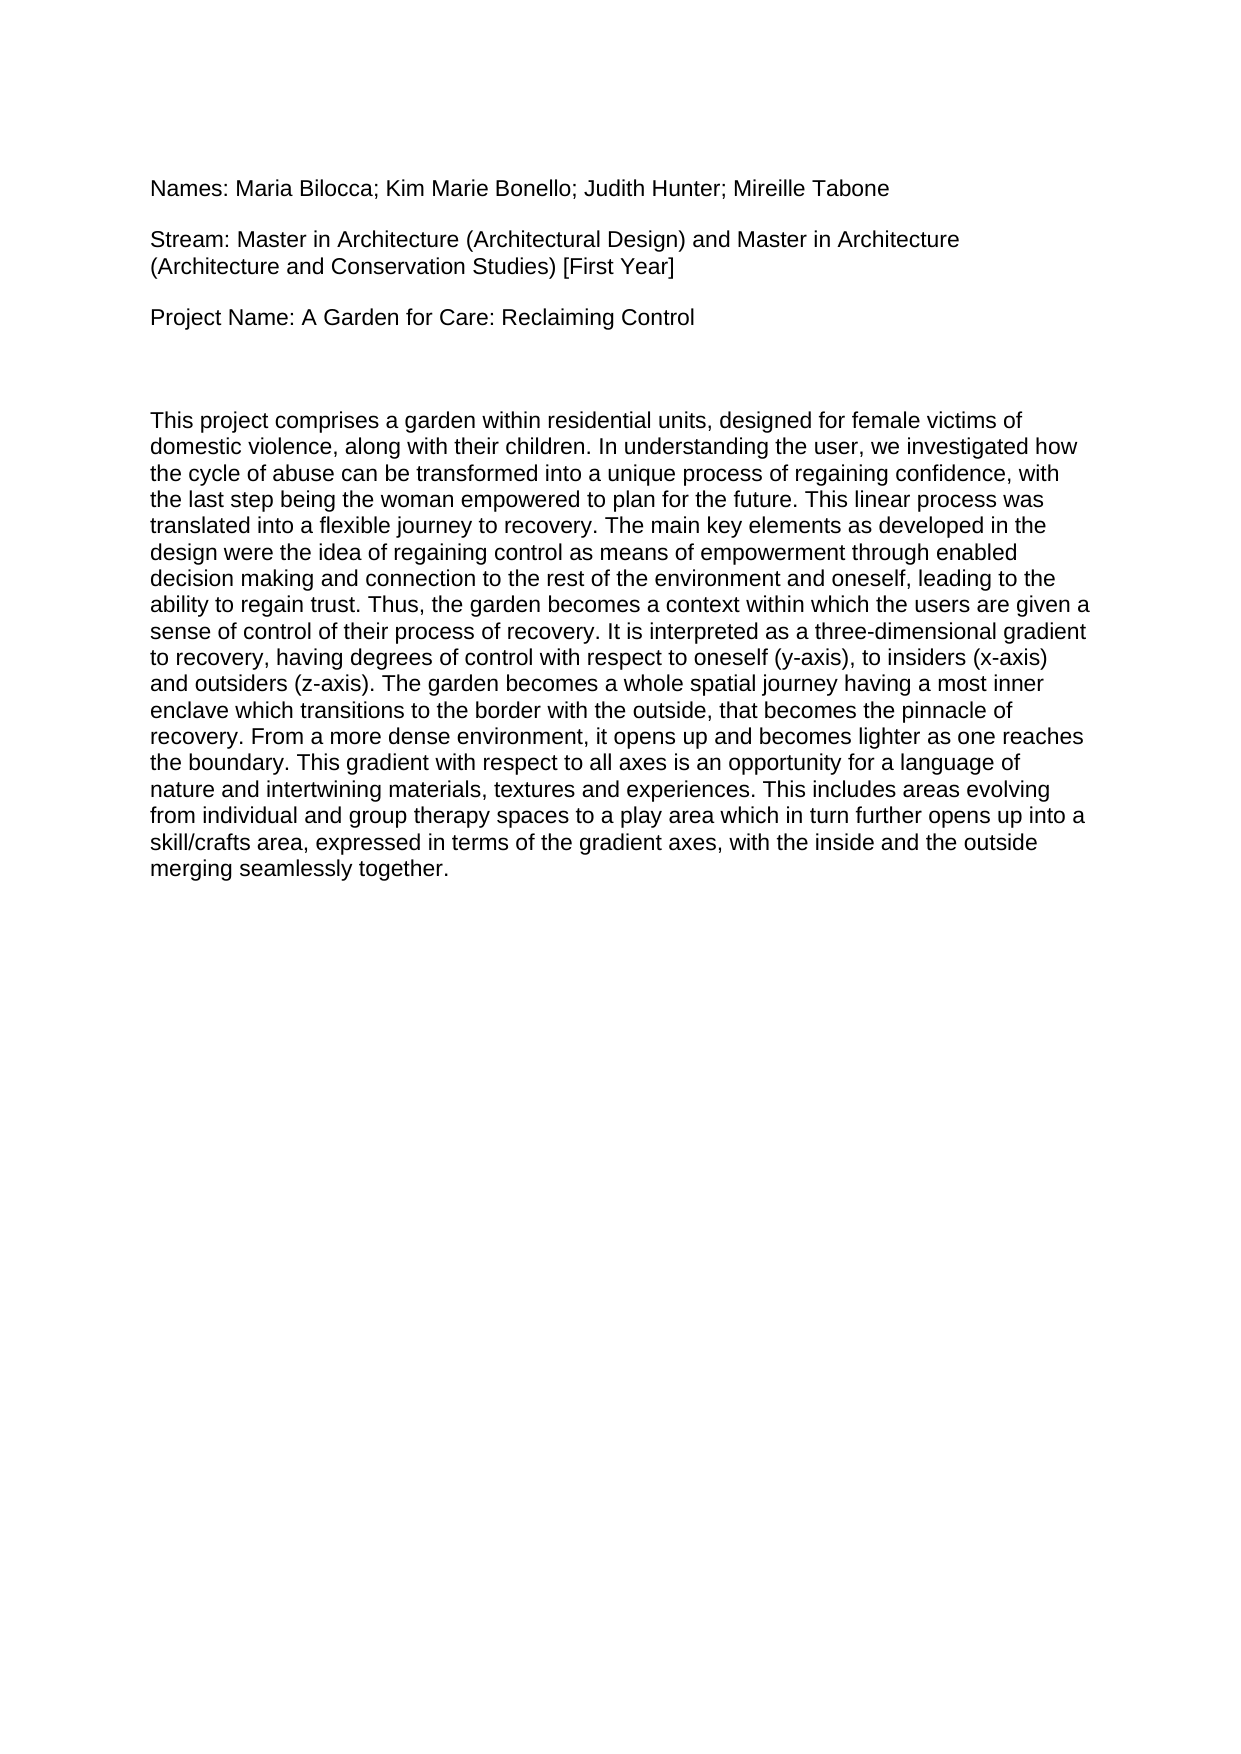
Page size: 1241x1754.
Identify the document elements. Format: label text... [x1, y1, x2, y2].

text Names: Maria Bilocca; Kim Marie Bonello; Judith Hunter; Mireille Tabone [150, 175, 1090, 201]
text Project Name: A Garden for Care: Reclaiming Control [150, 304, 1090, 330]
text Stream: Master in Architecture (Architectural Design) and Master in Architecture (Architecture and Conservation Studies) [First Year] [150, 226, 1090, 279]
text This project comprises a garden within residential units, designed for female victims of domestic violence, along with their children. In understanding the user, we investigated how the cycle of abuse can be transformed into a unique process of regaining confidence, with the last step being the woman empowered to plan for the future. This linear process was translated into a flexible journey to recovery. The main key elements as developed in the design were the idea of regaining control as means of empowerment through enabled decision making and connection to the rest of the environment and oneself, leading to the ability to regain trust. Thus, the garden becomes a context within which the users are given a sense of control of their process of recovery. It is interpreted as a three-dimensional gradient to recovery, having degrees of control with respect to oneself (y-axis), to insiders (x-axis) and outsiders (z-axis). The garden becomes a whole spatial journey having a most inner enclave which transitions to the border with the outside, that becomes the pinnacle of recovery. From a more dense environment, it opens up and becomes lighter as one reaches the boundary. This gradient with respect to all axes is an opportunity for a language of nature and intertwining materials, textures and experiences. This includes areas evolving from individual and group therapy spaces to a play area which in turn further opens up into a skill/crafts area, expressed in terms of the gradient axes, with the inside and the outside merging seamlessly together. [150, 407, 1090, 881]
